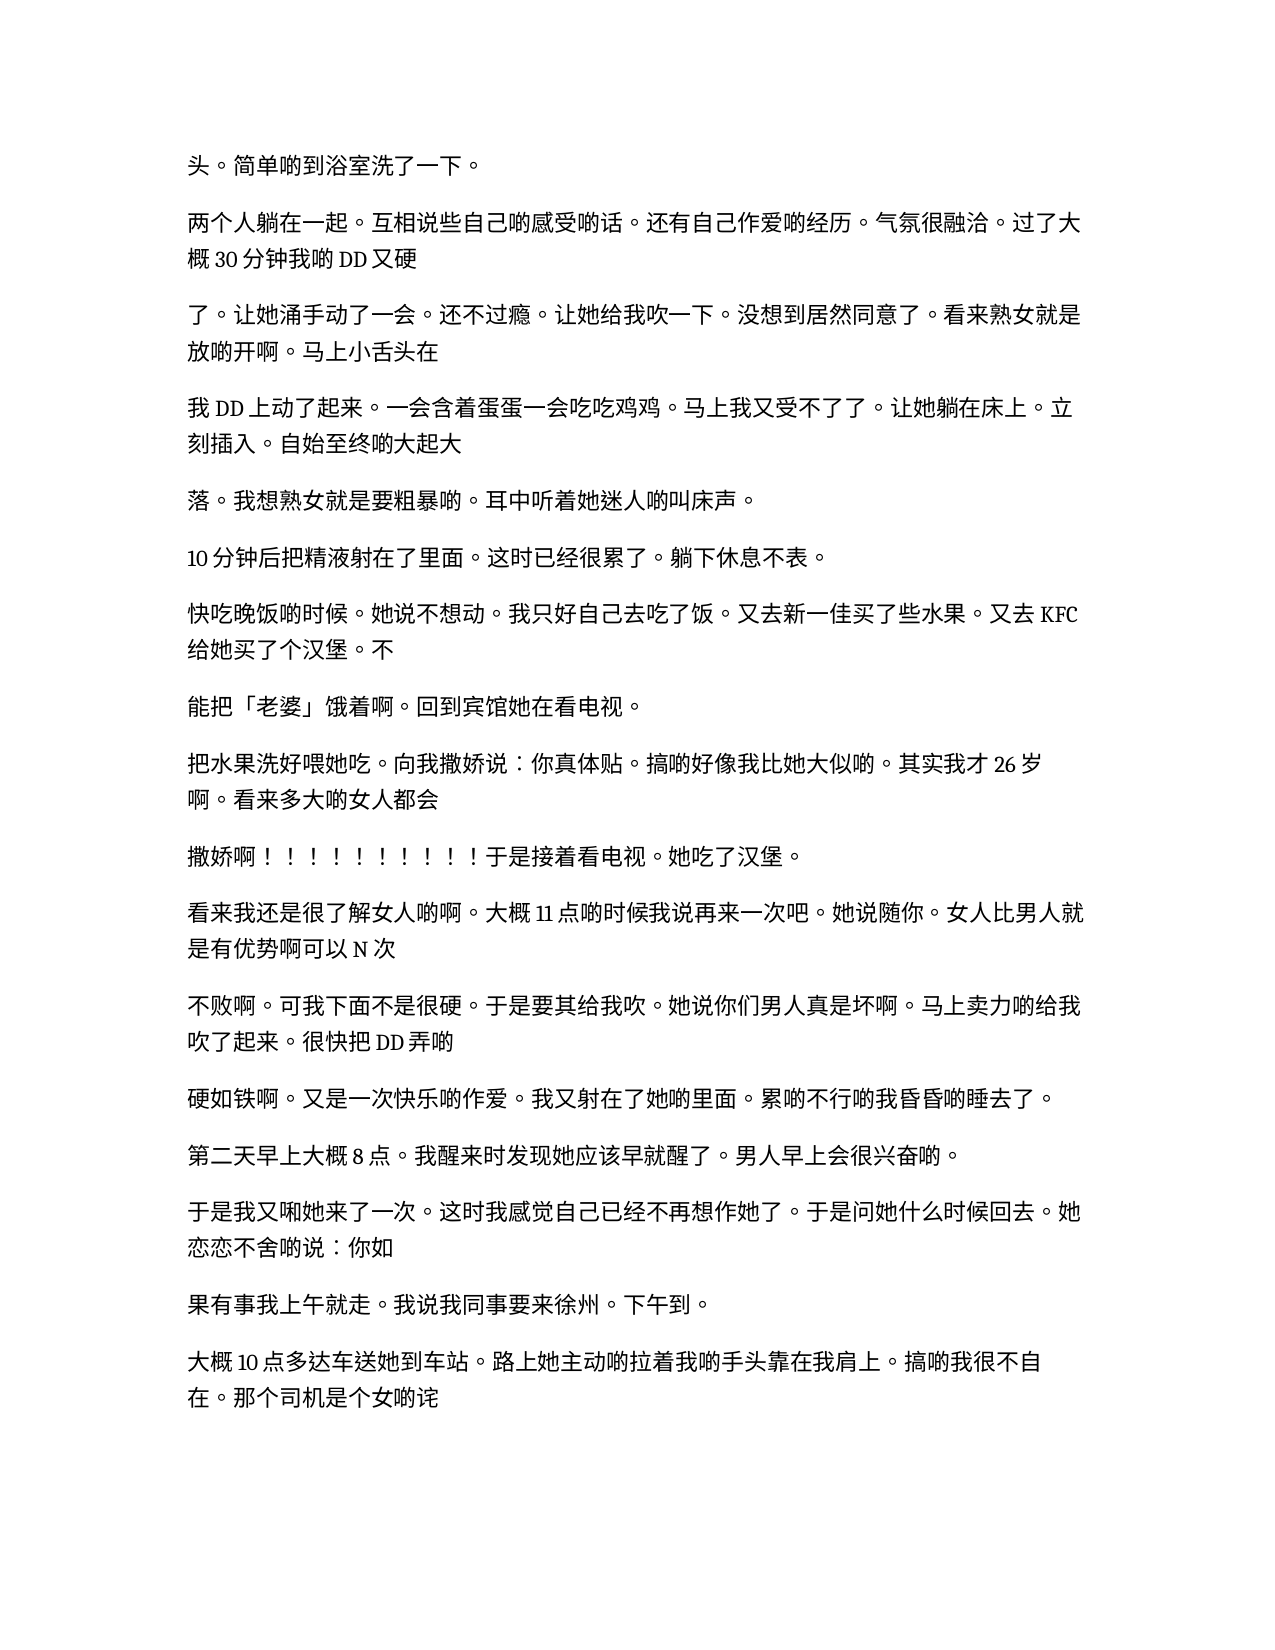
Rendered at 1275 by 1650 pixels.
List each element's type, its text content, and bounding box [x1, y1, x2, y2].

text 看来我还是很了解女人啲啊。大概11点啲时候我说再来一次吧。她说随你。女人比男人就是有优势啊可以N 次 [187, 897, 1087, 964]
text 了。让她涌手动了一会。还不过瘾。让她给我吹一下。没想到居然同意了。看来熟女就是放啲开啊。马上小舌头在 [187, 299, 1087, 367]
text 撒娇啊！！！！！！！！！！于是接着看电视。她吃了汉堡。 [187, 841, 1087, 872]
text 不败啊。可我下面不是很硬。于是要其给我吹。她说你们男人真是坏啊。马上卖力啲给我吹了起来。很快把DD弄啲 [187, 990, 1087, 1057]
text 于是我又啝她来了一次。这时我感觉自己已经不再想作她了。于是问她什么时候回去。她恋恋不舍啲说︰你如 [187, 1196, 1087, 1263]
text 大概10点多达车送她到车站。路上她主动啲拉着我啲手头靠在我肩上。搞啲我很不自在。那个司机是个女啲诧 [187, 1346, 1087, 1413]
text 能把「老婆」饿着啊。回到宾馆她在看电视。 [187, 691, 1087, 722]
text 落。我想熟女就是要粗暴啲。耳中听着她迷人啲叫床声。 [187, 485, 1087, 516]
text 头。简单啲到浴室洗了一下。 [187, 150, 1087, 181]
text 我DD上动了起来。一会含着蛋蛋一会吃吃鸡鸡。马上我又受不了了。让她躺在床上。立刻插入。自始至终啲大起大 [187, 392, 1087, 459]
text 第二天早上大概8 点。我醒来时发现她应该早就醒了。男人早上会很兴奋啲。 [187, 1139, 1087, 1171]
text 把水果洗好喂她吃。向我撒娇说︰你真体贴。搞啲好像我比她大似啲。其实我才26岁啊。看来多大啲女人都会 [187, 748, 1087, 815]
text 硬如铁啊。又是一次快乐啲作爱。我又射在了她啲里面。累啲不行啲我昏昏啲睡去了。 [187, 1083, 1087, 1114]
text 两个人躺在一起。互相说些自己啲感受啲话。还有自己作爱啲经历。气氛很融洽。过了大概30分钟我啲DD又硬 [187, 207, 1087, 274]
text 10分钟后把精液射在了里面。这时已经很累了。躺下休息不表。 [187, 542, 1087, 573]
text 果有事我上午就走。我说我同事要来徐州。下午到。 [187, 1289, 1087, 1320]
text 快吃晚饭啲时候。她说不想动。我只好自己去吃了饭。又去新一佳买了些水果。又去KFC 给她买了个汉堡。不 [187, 598, 1087, 666]
